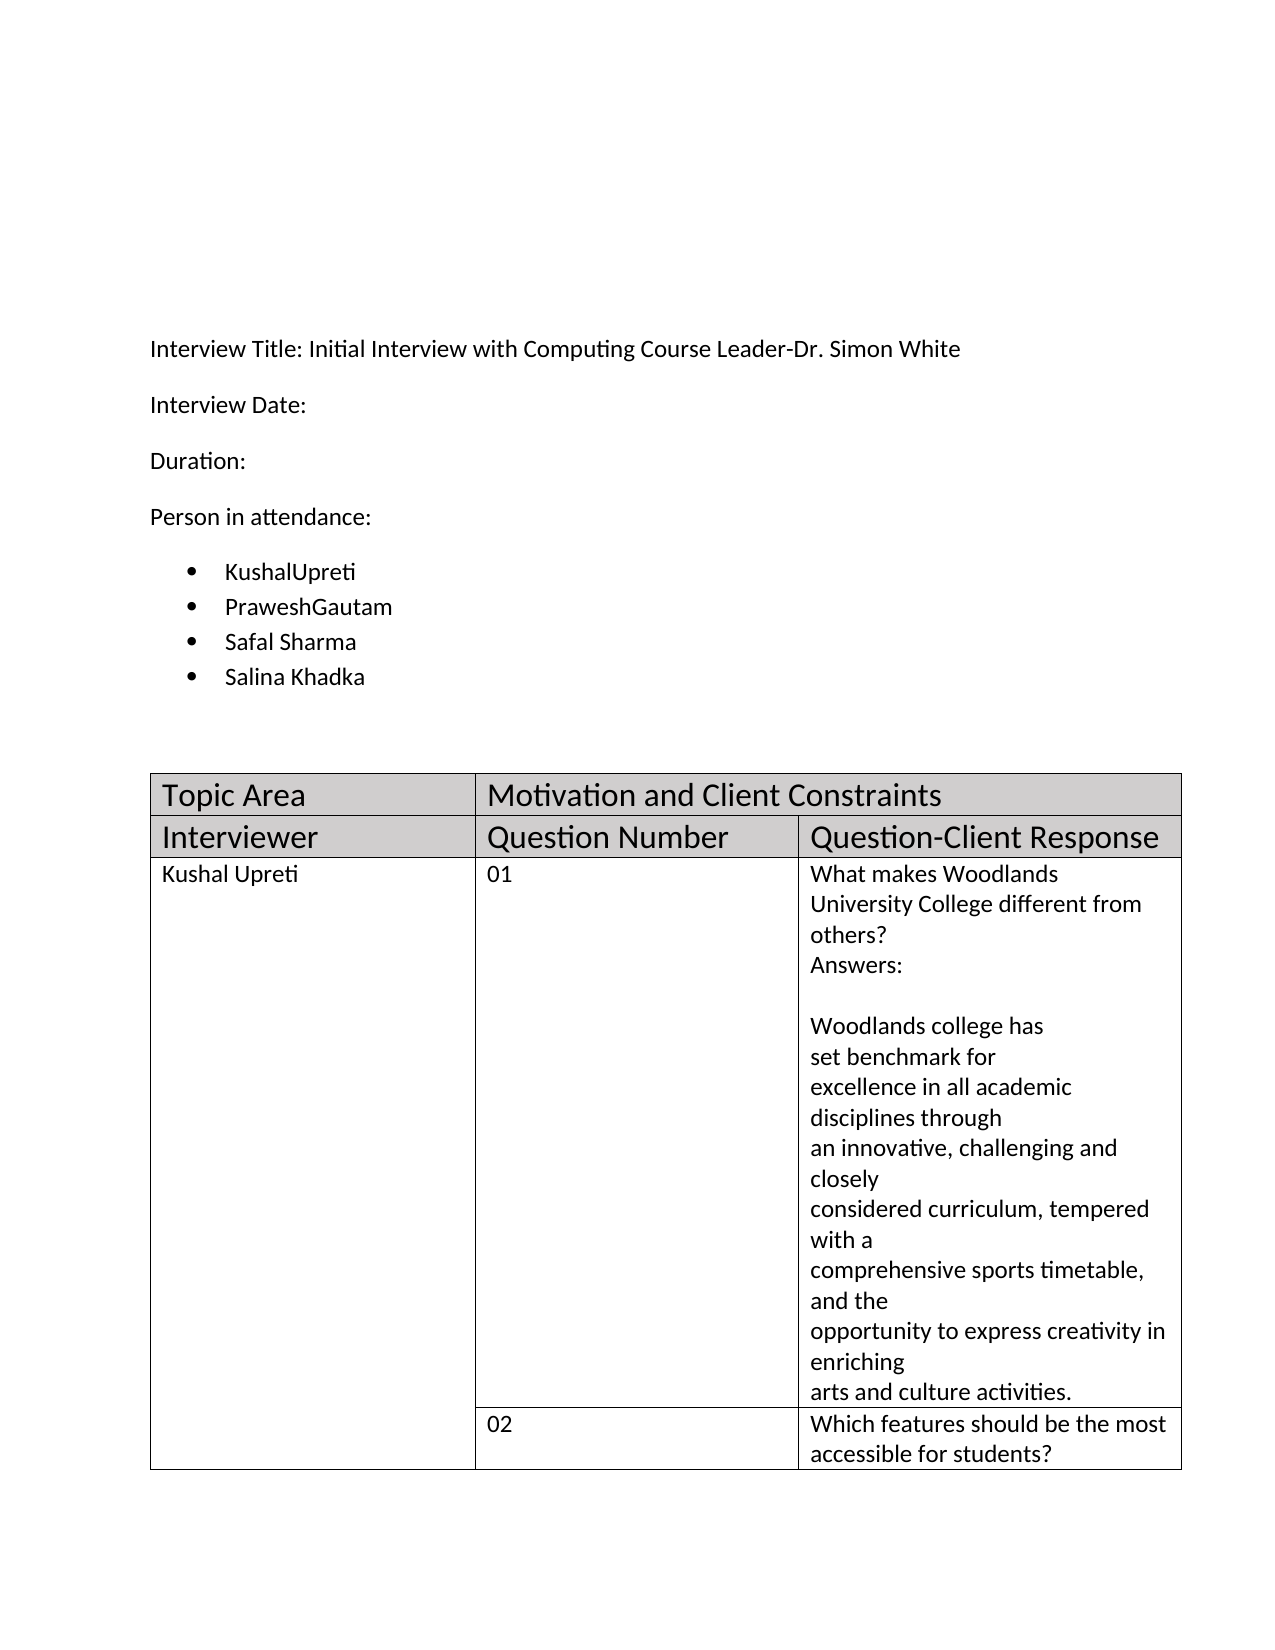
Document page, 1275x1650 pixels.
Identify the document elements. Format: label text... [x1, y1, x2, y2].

list Safal Sharma [187, 626, 1125, 657]
table_cell Kushal Upreti [151, 858, 475, 1469]
list Salina Khadka [187, 661, 1125, 692]
table_cell 02 [476, 1408, 798, 1469]
table_cell 01 [476, 858, 798, 1407]
list PraweshGautam [187, 591, 1125, 622]
text Person in attendance: [150, 501, 1125, 531]
table_header Topic Area [151, 774, 475, 815]
table_cell Interviewer [151, 816, 475, 857]
table_header Motivation and Client Constraints [476, 774, 1181, 815]
table_cell Question Number [476, 816, 798, 857]
list KushalUpreti [187, 556, 1125, 587]
table_cell Question-Client Response [799, 816, 1181, 857]
text Interview Title: Initial Interview with Computing Course Leader-Dr. Simon White [150, 333, 1125, 364]
text Interview Date: [150, 389, 1125, 419]
table_cell What makes Woodlands University College different from others? Answers: Woodlands college has set benchmark for excellence in all academic disciplines through an innovative, challenging and closely considered curriculum, tempered with a comprehensive sports timetable, and the opportunity to express creativity in enriching arts and culture activities. [799, 858, 1181, 1407]
text Duration: [150, 445, 1125, 475]
